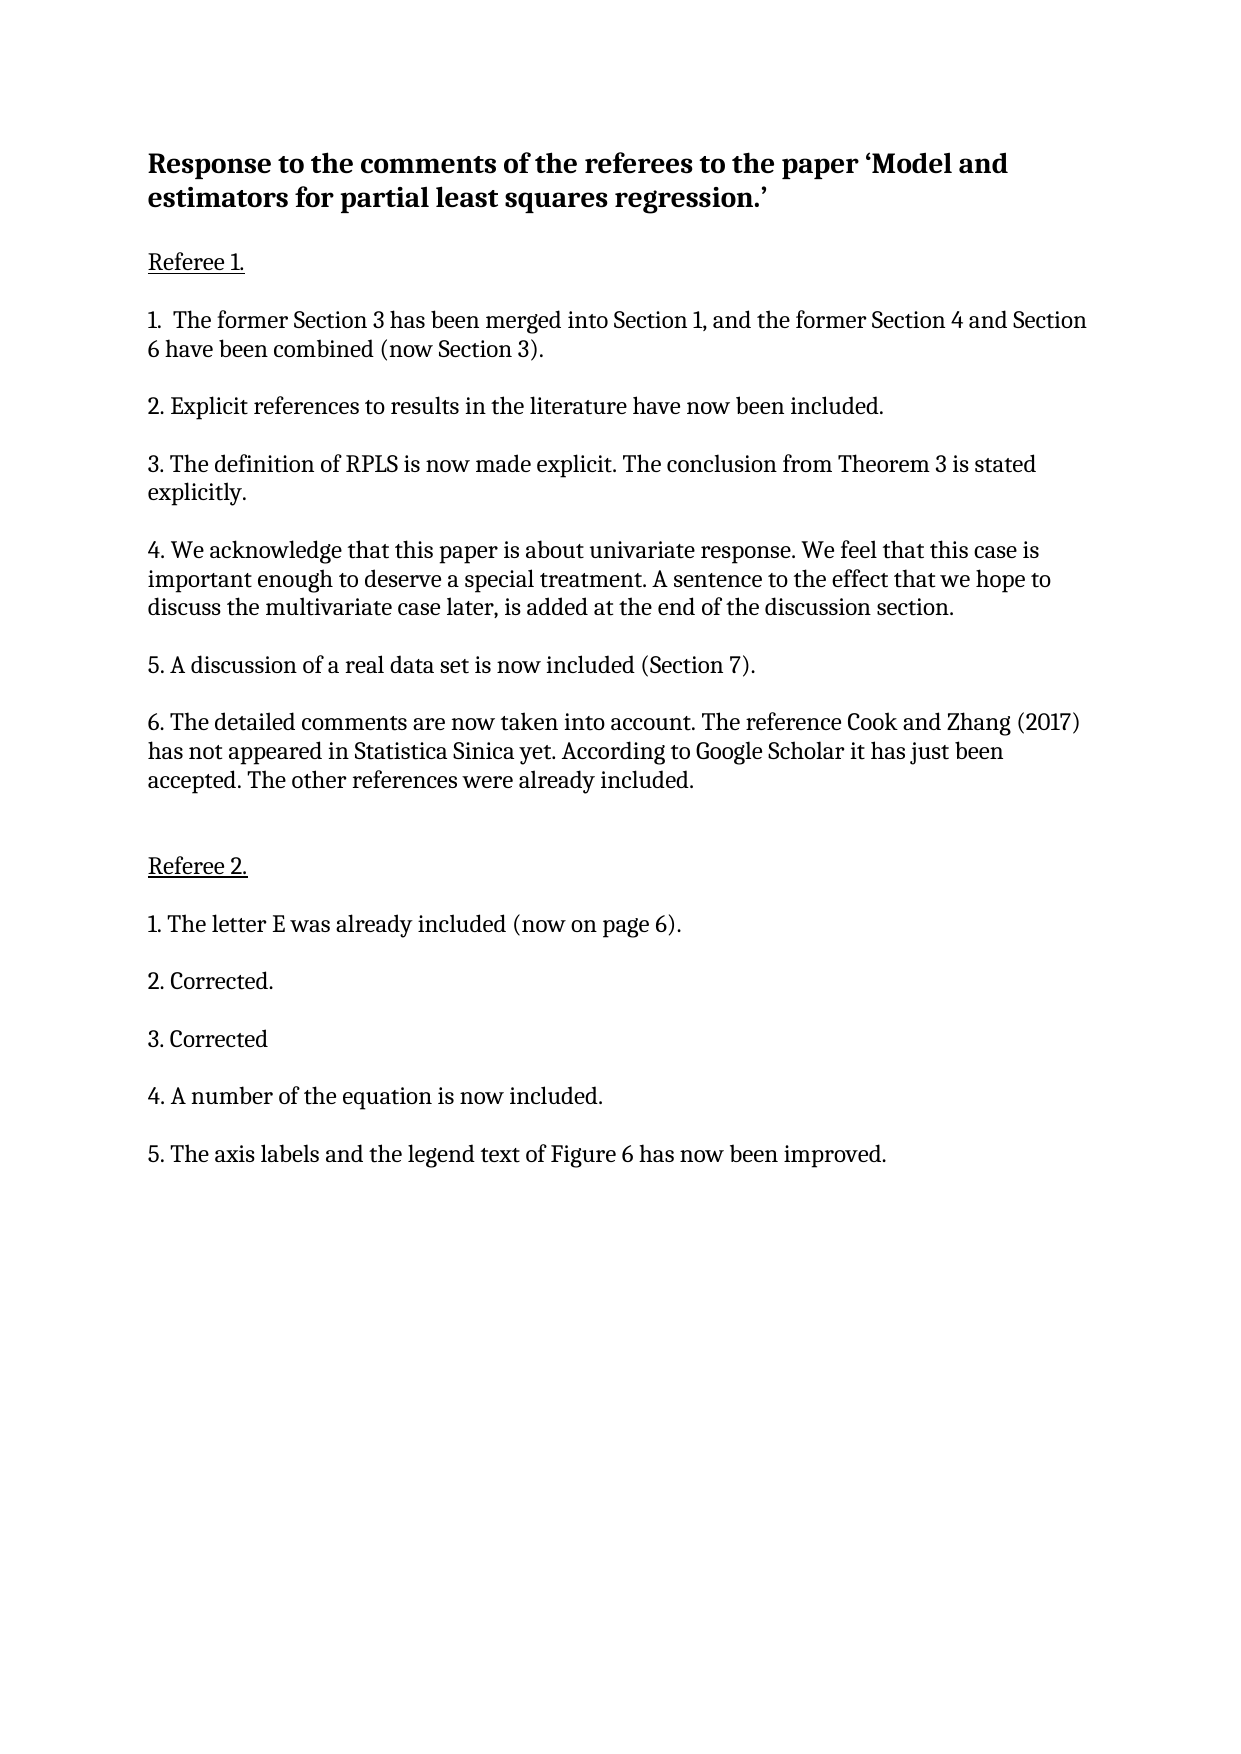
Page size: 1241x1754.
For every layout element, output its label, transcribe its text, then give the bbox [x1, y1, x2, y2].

text 5. A discussion of a real data set is now included (Section 7). [148, 651, 1093, 679]
text Referee 1. [148, 248, 1093, 277]
text 4. We acknowledge that this paper is about univariate response. We feel that this case is important enough to deserve a special treatment. A sentence to the effect that we hope to discuss the multivariate case later, is added at the end of the discussion section. [148, 536, 1093, 622]
text Response to the comments of the referees to the paper ‘Model and estimators for partial least squares regression.’ [148, 148, 1093, 215]
text 5. The axis labels and the legend text of Figure 6 has now been improved. [148, 1139, 1093, 1168]
text Referee 2. [148, 852, 1093, 881]
text 3. Corrected [148, 1024, 1093, 1053]
text 2. Explicit references to results in the literature have now been included. [148, 392, 1093, 421]
text 1. The letter E was already included (now on page 6). [148, 909, 1093, 938]
text 2. Corrected. [148, 967, 1093, 996]
text 3. The definition of RPLS is now made explicit. The conclusion from Theorem 3 is stated explicitly. [148, 449, 1093, 507]
text 1. The former Section 3 has been merged into Section 1, and the former Section 4 and Section 6 have been combined (now Section 3). [148, 306, 1093, 363]
text 4. A number of the equation is now included. [148, 1082, 1093, 1111]
text 6. The detailed comments are now taken into account. The reference Cook and Zhang (2017) has not appeared in Statistica Sinica yet. According to Google Scholar it has just been accepted. The other references were already included. [148, 708, 1093, 794]
